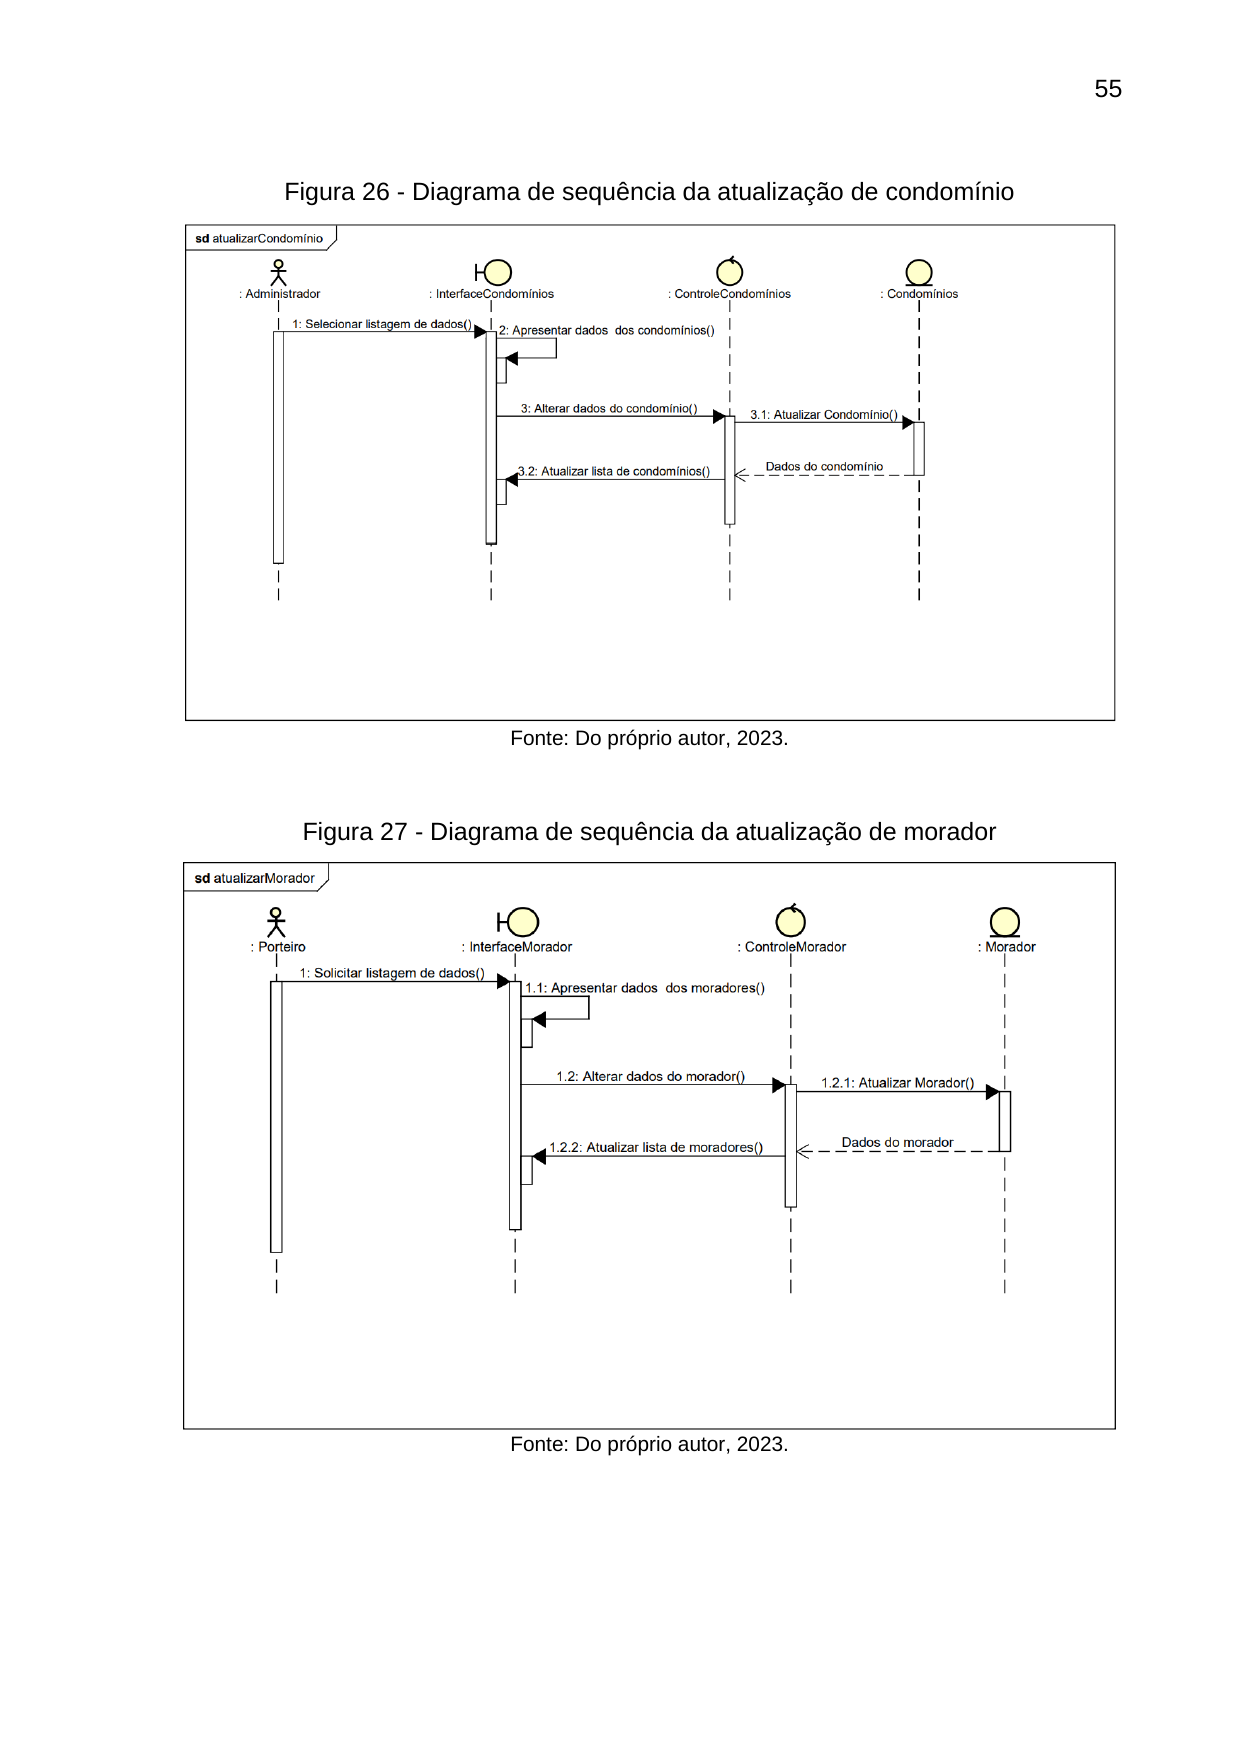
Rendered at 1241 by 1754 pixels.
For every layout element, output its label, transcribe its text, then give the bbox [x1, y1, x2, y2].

picture [181, 860, 1119, 1432]
picture [181, 220, 1119, 726]
text Fonte: Do próprio autor, 2023. [177, 725, 1122, 749]
text Fonte: Do próprio autor, 2023. [177, 1432, 1122, 1456]
